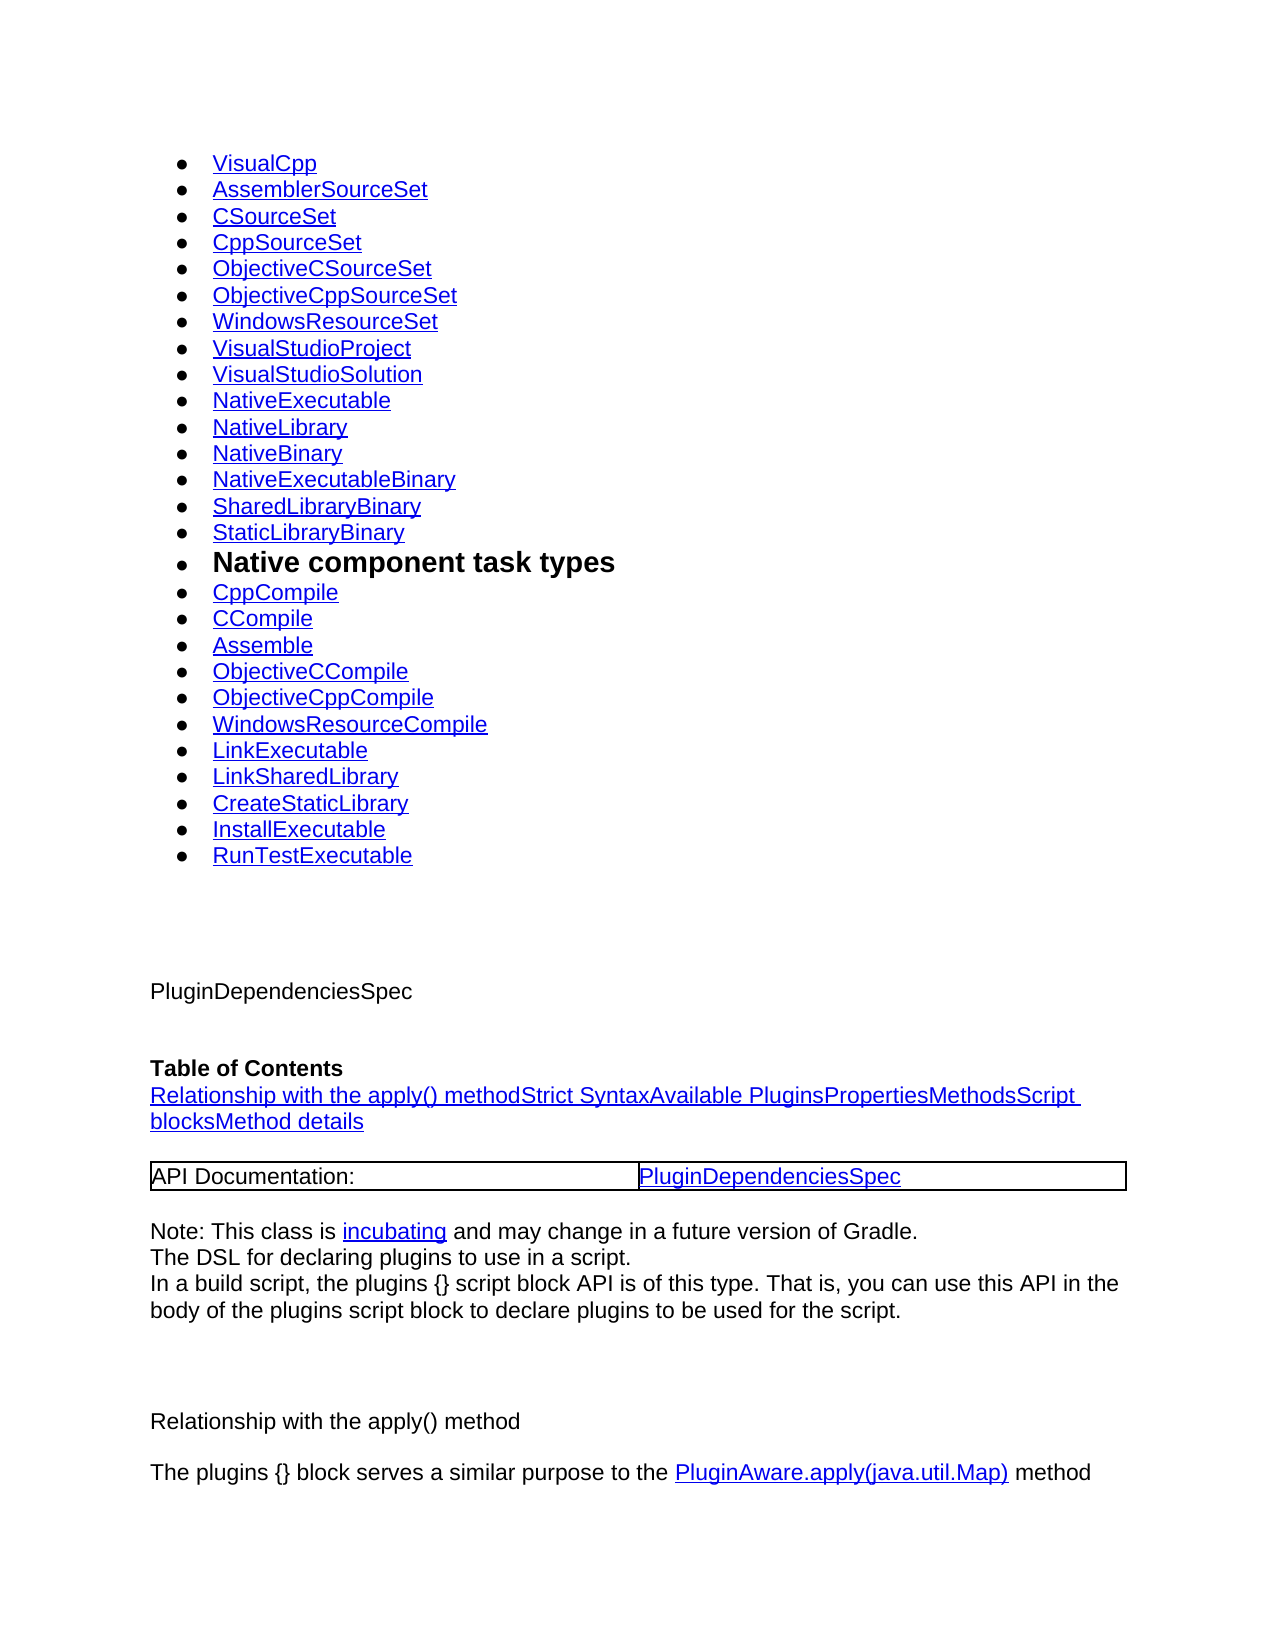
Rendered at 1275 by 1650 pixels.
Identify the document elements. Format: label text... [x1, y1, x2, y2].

list ObjectiveCCompile [175, 658, 1125, 684]
list ObjectiveCSourceSet [175, 255, 1125, 282]
list NativeLibrary [175, 413, 1125, 440]
list LinkSharedLibrary [175, 763, 1125, 790]
list VisualStudioProject [175, 334, 1125, 361]
subtitle Native component task types [175, 545, 1125, 579]
list VisualCpp [175, 150, 1125, 176]
list InstallExecutable [175, 816, 1125, 842]
list LinkExecutable [175, 737, 1125, 763]
list WindowsResourceSet [175, 308, 1125, 334]
list ObjectiveCppSourceSet [175, 282, 1125, 308]
list NativeBinary [175, 440, 1125, 466]
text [150, 1459, 1125, 1486]
list CCompile [175, 605, 1125, 632]
table_header API Documentation: [152, 1163, 638, 1189]
list ObjectiveCppCompile [175, 684, 1125, 711]
list RunTestExecutable [175, 842, 1125, 869]
text Relationship with the apply() methodStrict SyntaxAvailable PluginsPropertiesMethodsScript blocksMethod details [150, 1082, 1125, 1134]
table_header PluginDependenciesSpec [640, 1163, 1125, 1189]
text Table of Contents [150, 1055, 1125, 1082]
text PluginDependenciesSpec [150, 978, 1125, 1004]
list NativeExecutable [175, 387, 1125, 413]
list WindowsResourceCompile [175, 711, 1125, 737]
text Relationship with the apply() method [150, 1408, 1125, 1434]
list NativeExecutableBinary [175, 466, 1125, 493]
list CppCompile [175, 579, 1125, 605]
text The DSL for declaring plugins to use in a script. [150, 1244, 1125, 1270]
list Assemble [175, 632, 1125, 658]
text In a build script, the plugins {} script block API is of this type. That is, you can use this API in the body of the plugins script block to declare plugins to be used for the script. [150, 1270, 1125, 1323]
list VisualStudioSolution [175, 361, 1125, 387]
list CreateStaticLibrary [175, 790, 1125, 816]
text Note: This class is incubating and may change in a future version of Gradle. [150, 1218, 1125, 1244]
list CSourceSet [175, 203, 1125, 229]
list StaticLibraryBinary [175, 519, 1125, 545]
list SharedLibraryBinary [175, 493, 1125, 519]
list CppSourceSet [175, 229, 1125, 255]
list AssemblerSourceSet [175, 176, 1125, 203]
